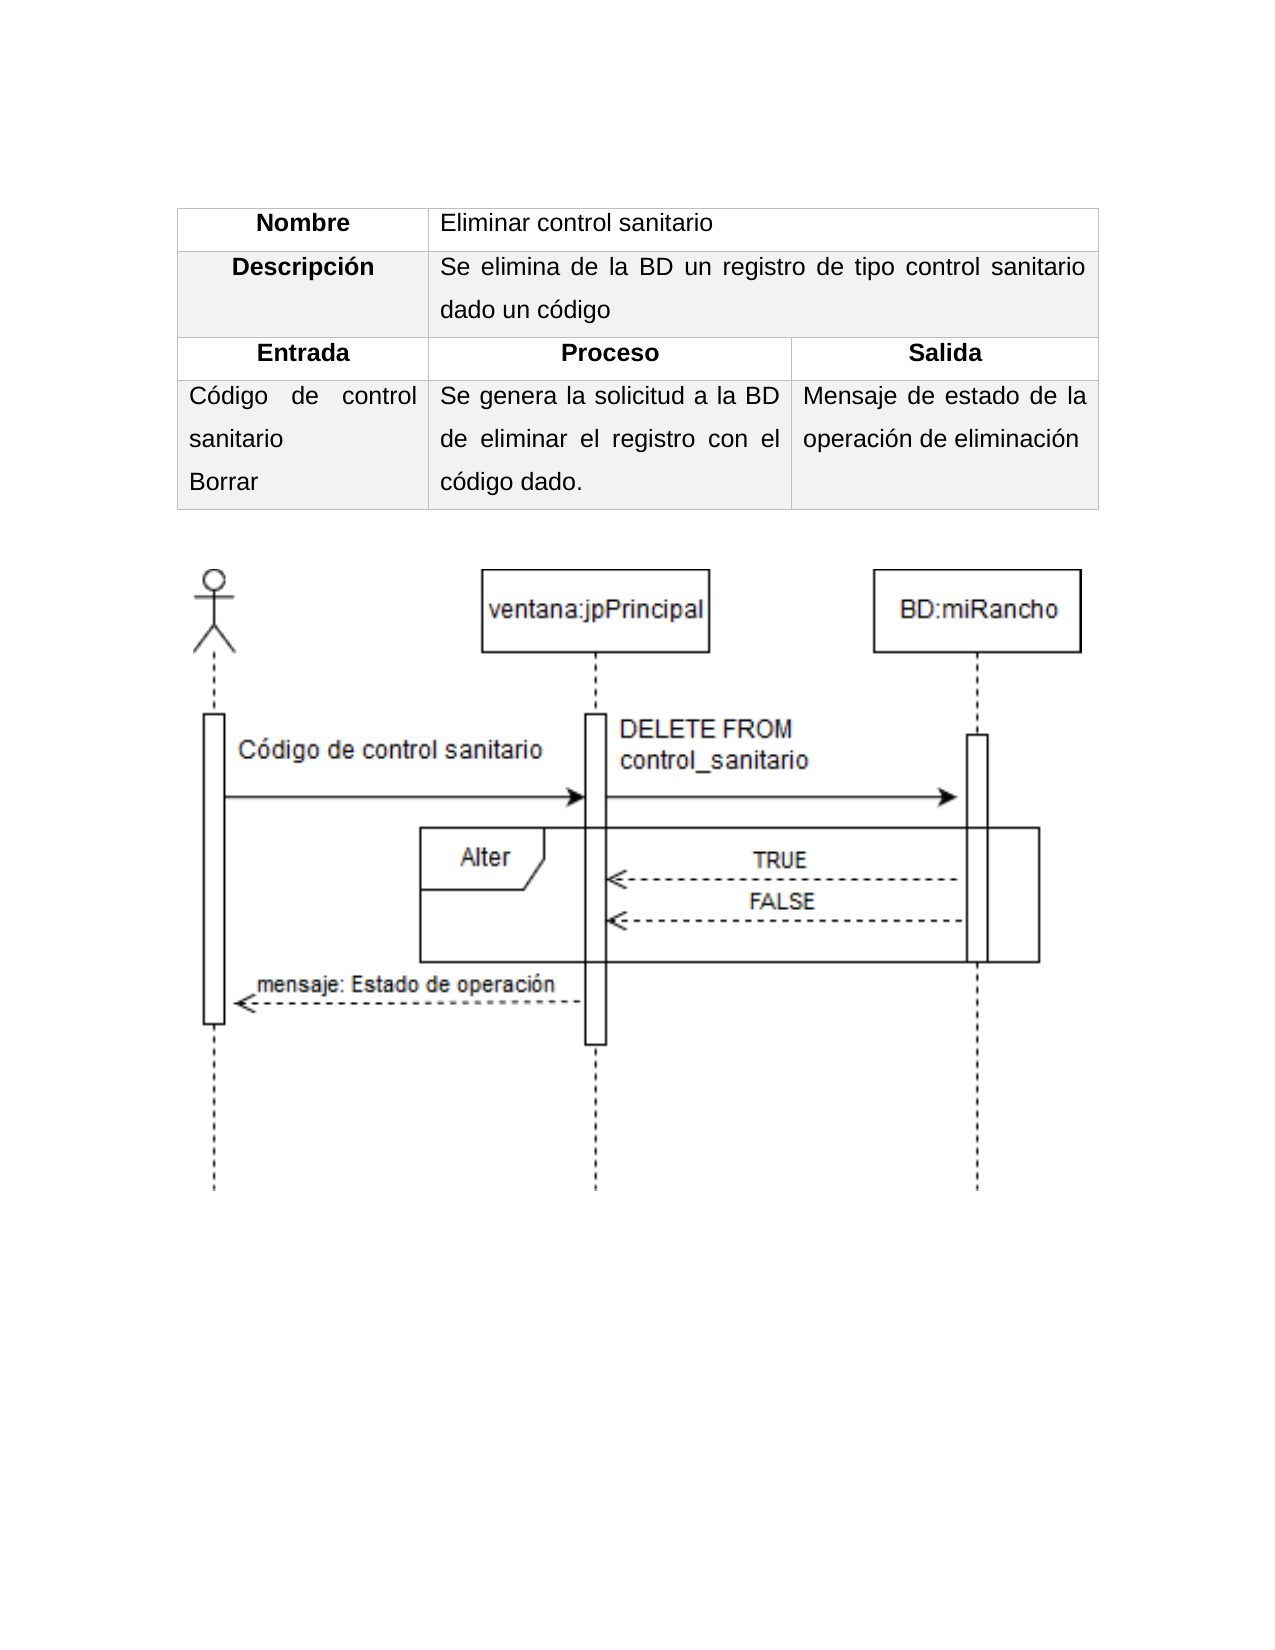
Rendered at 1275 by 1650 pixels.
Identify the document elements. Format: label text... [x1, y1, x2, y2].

table_cell Salida [792, 338, 1098, 380]
table_cell Se genera la solicitud a la BD de eliminar el registro con el código dado. [429, 381, 791, 509]
picture [193, 569, 1082, 1191]
table_header Nombre [178, 209, 428, 251]
table_header Eliminar control sanitario [429, 209, 1098, 251]
table_cell Proceso [429, 338, 791, 380]
table_cell Entrada [178, 338, 428, 380]
table_cell Mensaje de estado de la operación de eliminación [792, 381, 1098, 509]
table_cell Código de control sanitario Borrar [178, 381, 428, 509]
table_cell Descripción [178, 252, 428, 337]
table_cell Se elimina de la BD un registro de tipo control sanitario dado un código [429, 252, 1098, 337]
